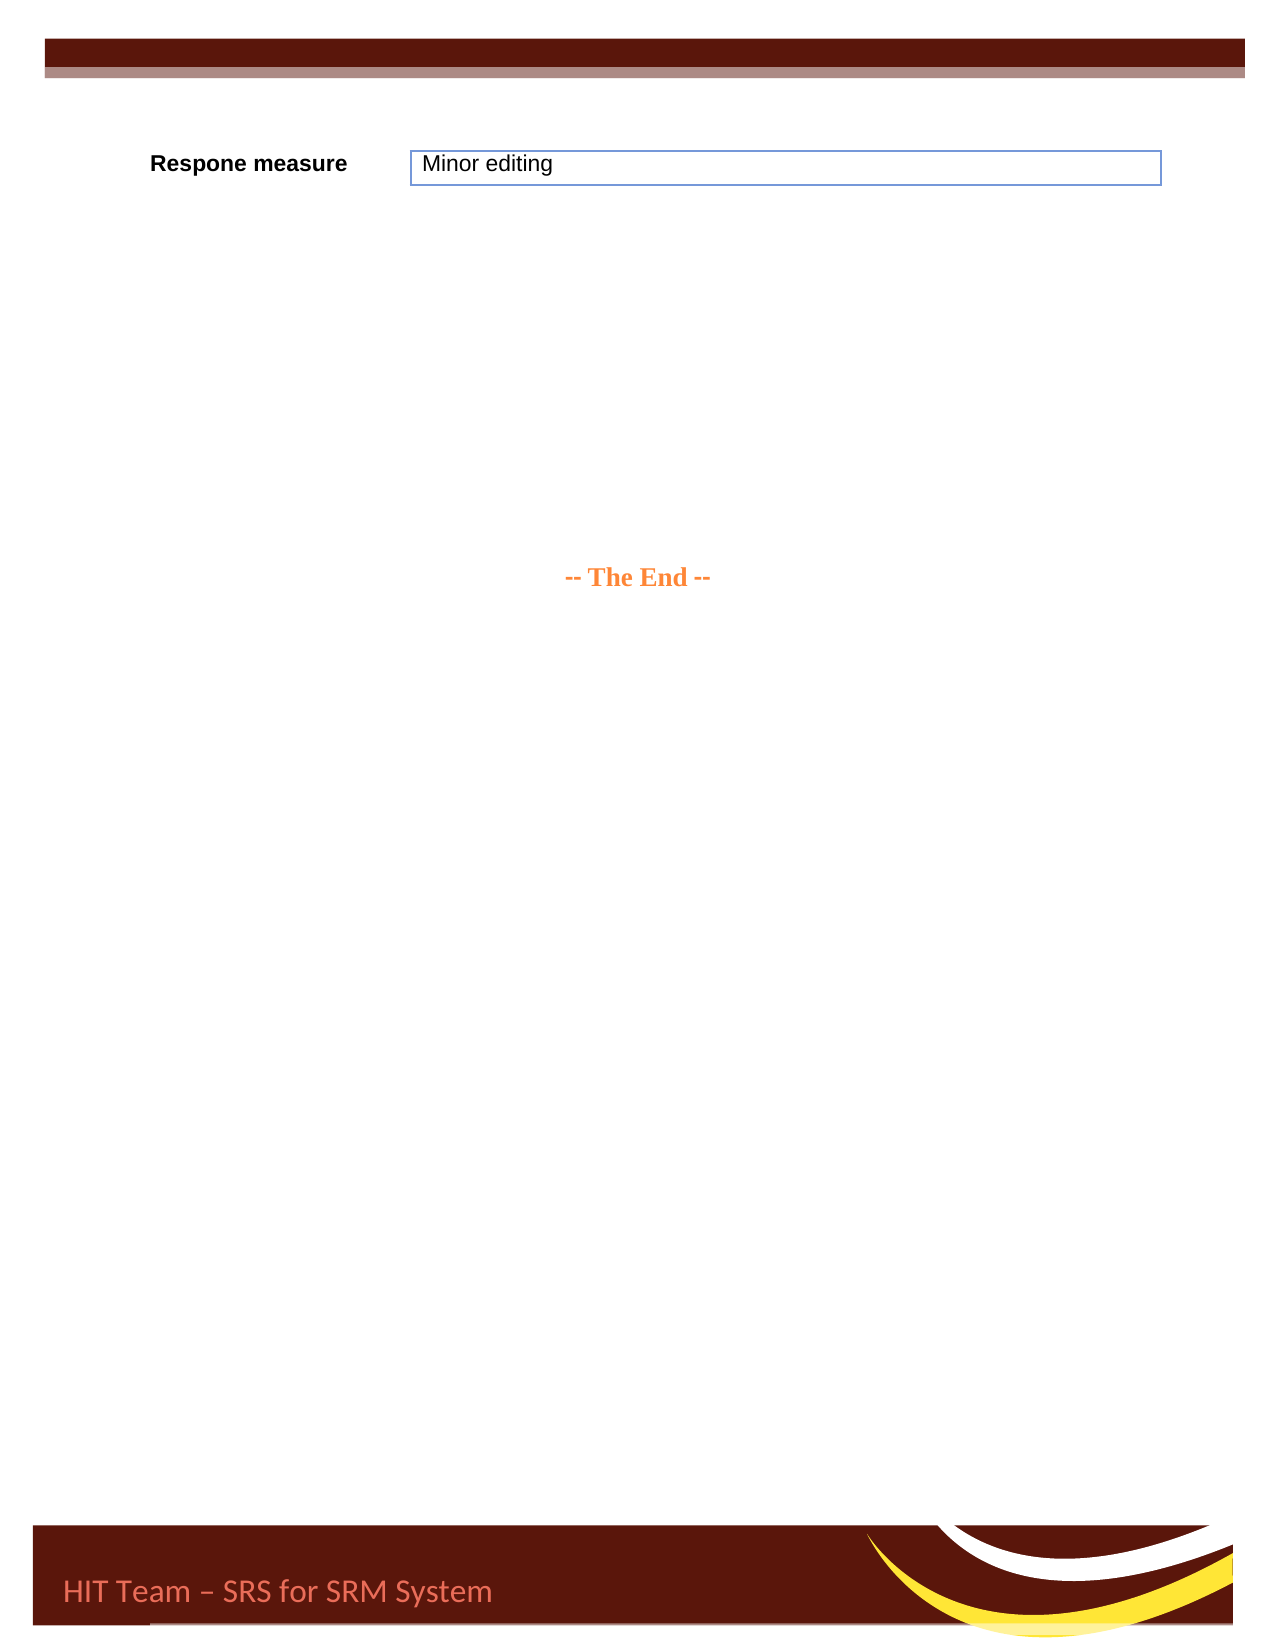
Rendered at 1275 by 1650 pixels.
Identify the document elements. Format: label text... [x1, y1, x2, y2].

subtitle -- The End -- [150, 561, 1125, 594]
table_cell Respone measure [139, 150, 410, 184]
table_cell Minor editing [412, 152, 1160, 184]
